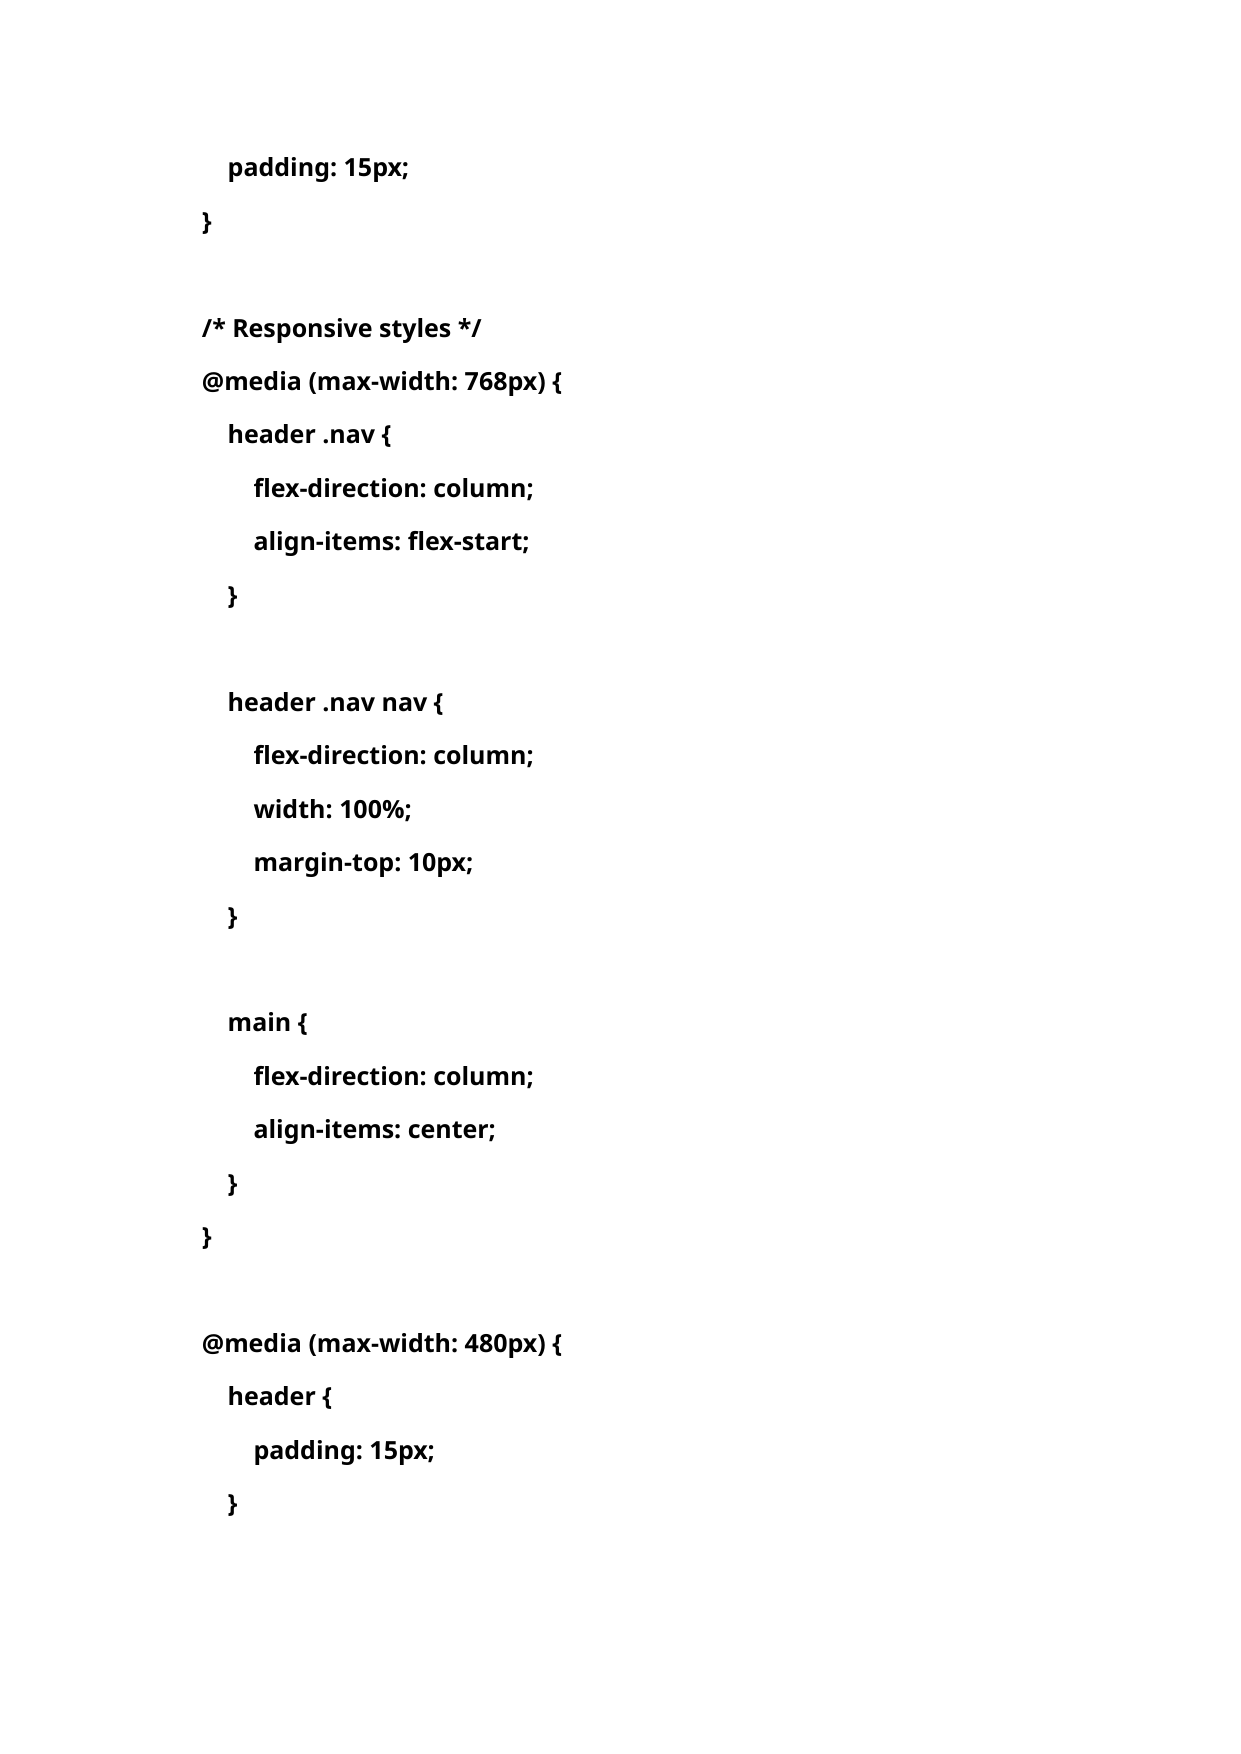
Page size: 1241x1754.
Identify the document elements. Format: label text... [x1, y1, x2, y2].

text header .nav { [150, 417, 1090, 451]
text align-items: center; [150, 1112, 1090, 1146]
text flex-direction: column; [150, 738, 1090, 772]
text @media (max-width: 480px) { [150, 1326, 1090, 1360]
text padding: 15px; [150, 150, 1090, 184]
text } [150, 1165, 1090, 1199]
text main { [150, 1005, 1090, 1039]
text } [150, 1219, 1090, 1253]
text @media (max-width: 768px) { [150, 364, 1090, 398]
text } [150, 1486, 1090, 1520]
text } [150, 203, 1090, 237]
text } [150, 898, 1090, 932]
text flex-direction: column; [150, 1058, 1090, 1092]
text flex-direction: column; [150, 471, 1090, 505]
text width: 100%; [150, 791, 1090, 825]
text /* Responsive styles */ [150, 310, 1090, 344]
text header { [150, 1379, 1090, 1413]
text align-items: flex-start; [150, 524, 1090, 558]
text } [150, 577, 1090, 612]
text margin-top: 10px; [150, 845, 1090, 879]
text padding: 15px; [150, 1432, 1090, 1467]
text header .nav nav { [150, 684, 1090, 718]
